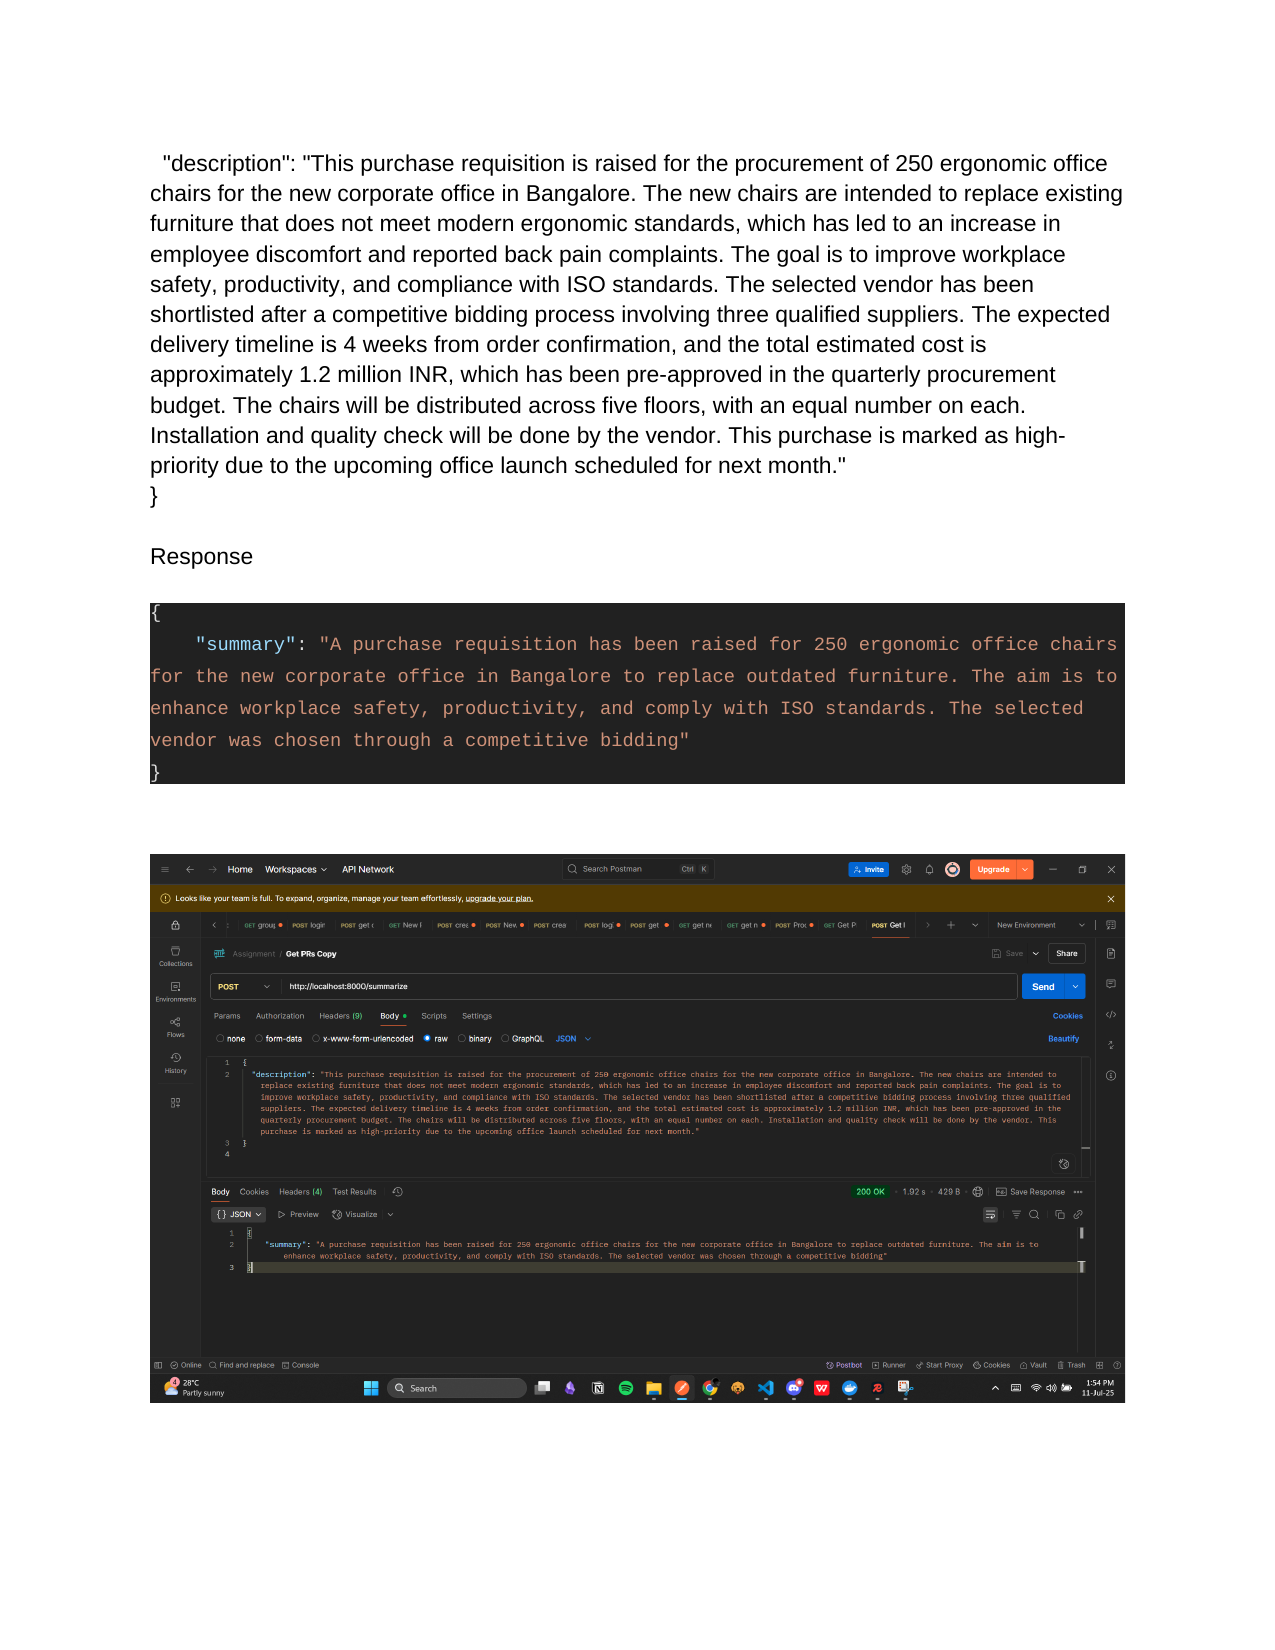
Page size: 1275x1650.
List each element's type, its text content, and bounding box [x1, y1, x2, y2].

text { [150, 603, 1125, 624]
text } [150, 482, 1125, 509]
text "description": "This purchase requisition is raised for the procurement of 250 ergonomic office chairs for the new corporate office in Bangalore. The new chairs are intended to replace existing furniture that does not meet modern ergonomic standards, which has led to an increase in employee discomfort and reported back pain complaints. The goal is to improve workplace safety, productivity, and compliance with ISO standards. The selected vendor has been shortlisted after a competitive bidding process involving three qualified suppliers. The expected delivery timeline is 4 weeks from order confirmation, and the total estimated cost is approximately 1.2 million INR, which has been pre-approved in the quarterly procurement budget. The chairs will be distributed across five floors, with an equal number on each. Installation and quality check will be done by the vendor. This purchase is marked as high-priority due to the upcoming office launch scheduled for next month." [150, 150, 1125, 478]
text Response [150, 543, 1125, 569]
text } [150, 762, 1125, 784]
text "summary": "A purchase requisition has been raised for 250 ergonomic office chairs for the new corporate office in Bangalore to replace outdated furniture. The aim is to enhance workplace safety, productivity, and comply with ISO standards. The selected vendor was chosen through a competitive bidding" [150, 635, 1125, 752]
picture [150, 854, 1125, 1403]
